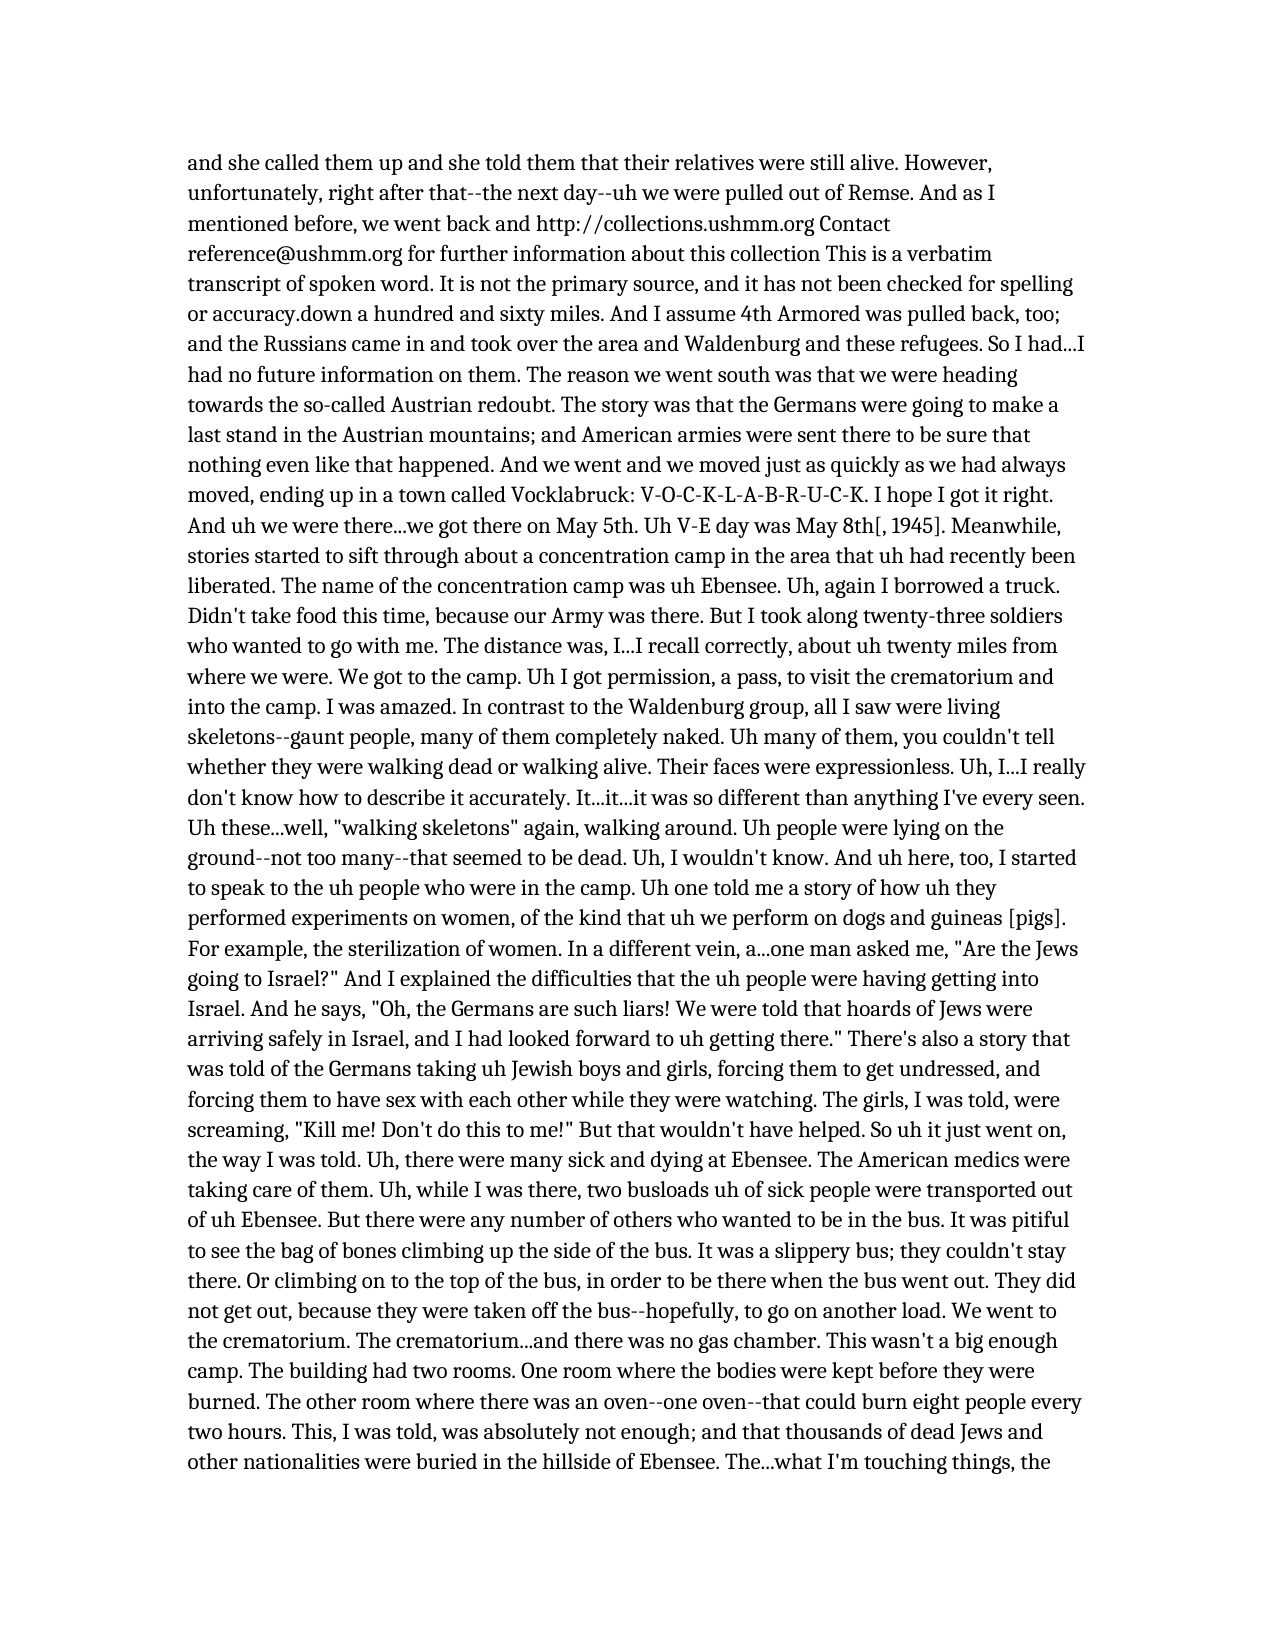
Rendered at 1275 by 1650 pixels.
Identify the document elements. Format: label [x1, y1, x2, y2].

text [187, 150, 1087, 1475]
